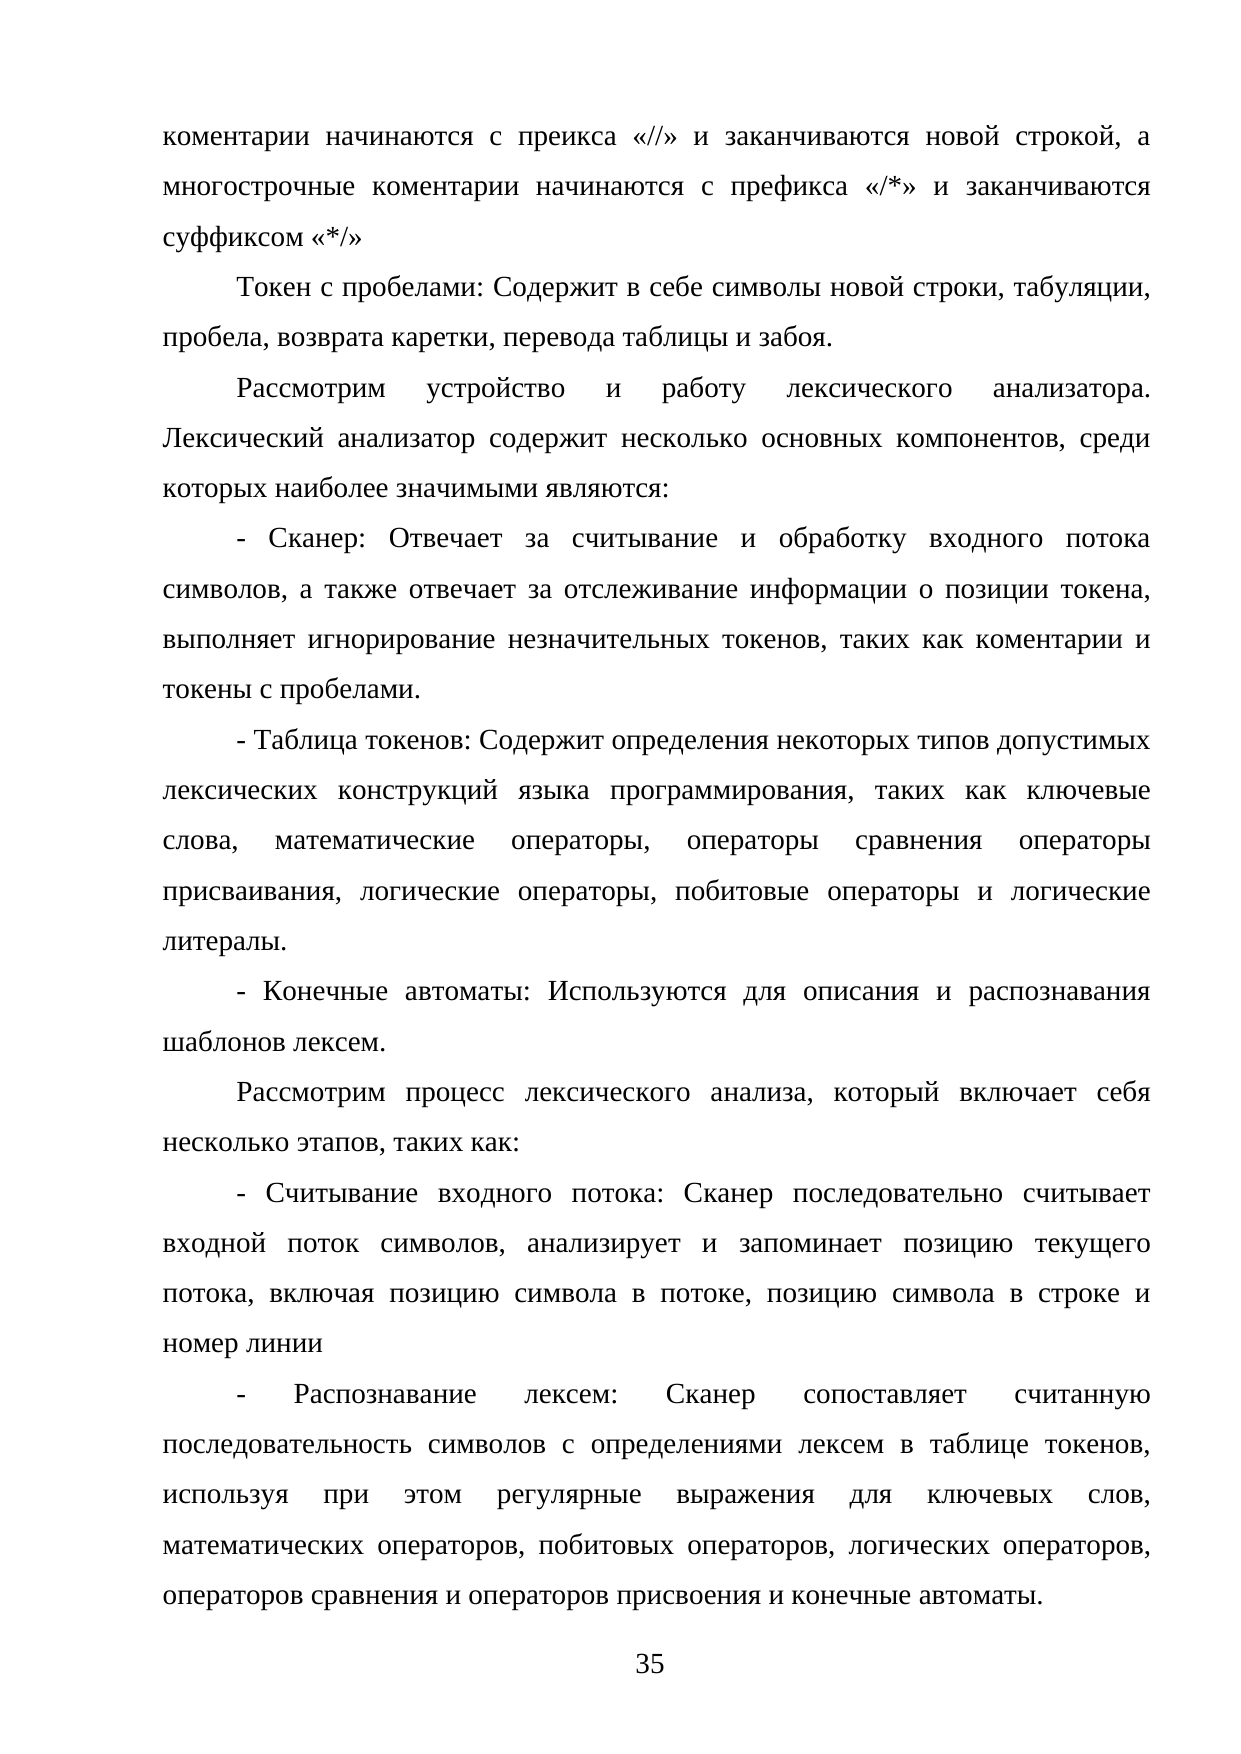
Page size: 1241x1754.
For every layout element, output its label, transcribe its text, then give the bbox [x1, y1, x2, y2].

text - Считывание входного потока: Сканер последовательно считывает входной поток символов, анализирует и запоминает позицию текущего потока, включая позицию символа в потоке, позицию символа в строке и номер линии [162, 1175, 1152, 1359]
text Pассмотрим устройство и работу лексического анализатора. Лексический анализатор содержит несколько основных компонентов, среди которых наиболее значимыми являются: [162, 370, 1152, 504]
text Рассмотрим процесс лексического анализа, который включает себя несколько этапов, таких как: [162, 1074, 1152, 1158]
text - Таблица токенов: Содержит определения некоторых типов допустимых лексических конструкций языка программирования, таких как ключевые слова, математические операторы, операторы сравнения операторы присваивания, логические операторы, побитовые операторы и логические литералы. [162, 722, 1152, 957]
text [162, 118, 1152, 252]
text - Сканер: Отвечает за считывание и обработку входного потока символов, а также отвечает за отслеживание информации о позиции токена, выполняет игнорирование незначительных токенов, таких как коментарии и токены с пробелами. [162, 521, 1152, 705]
text - Распознавание лексем: Сканер сопоставляет считанную последовательность символов с определениями лексем в таблице токенов, используя при этом регулярные выражения для ключевых слов, математических операторов, побитовых операторов, логических операторов, операторов сравнения и операторов присвоения и конечные автоматы. [162, 1376, 1152, 1611]
text Токен с пробелами: Содержит в себе символы новой строки, табуляции, пробела, возврата каретки, перевода таблицы и забоя. [162, 269, 1152, 353]
text - Конечные автоматы: Используются для описания и распознавания шаблонов лексем. [162, 973, 1152, 1057]
